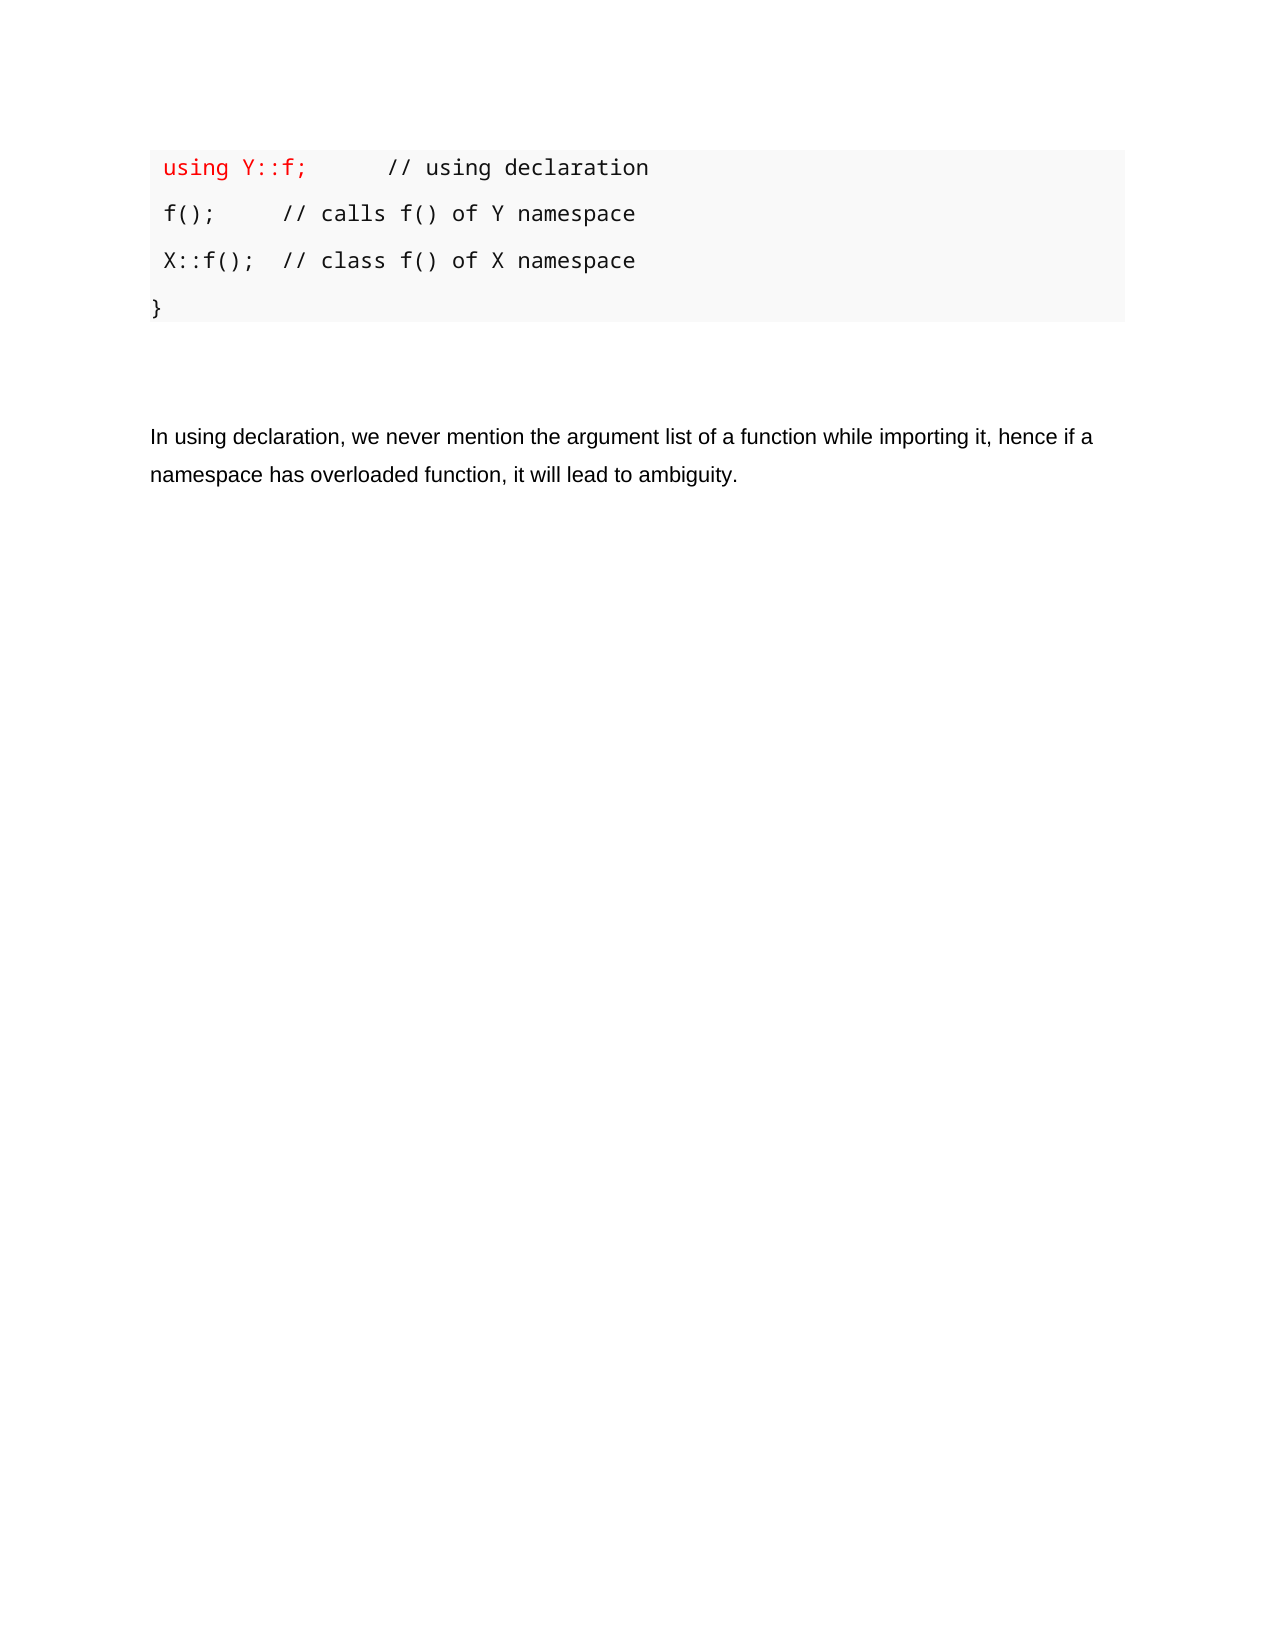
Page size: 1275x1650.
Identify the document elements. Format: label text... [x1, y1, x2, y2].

text f(); // calls f() of Y namespace [150, 197, 1125, 228]
text using Y::f; // using declaration [150, 150, 1125, 181]
text X::f(); // class f() of X namespace [150, 244, 1125, 275]
text In using declaration, we never mention the argument list of a function while importing it, hence if a namespace has overloaded function, it will lead to ambiguity. [150, 412, 1125, 487]
text } [150, 291, 1125, 322]
